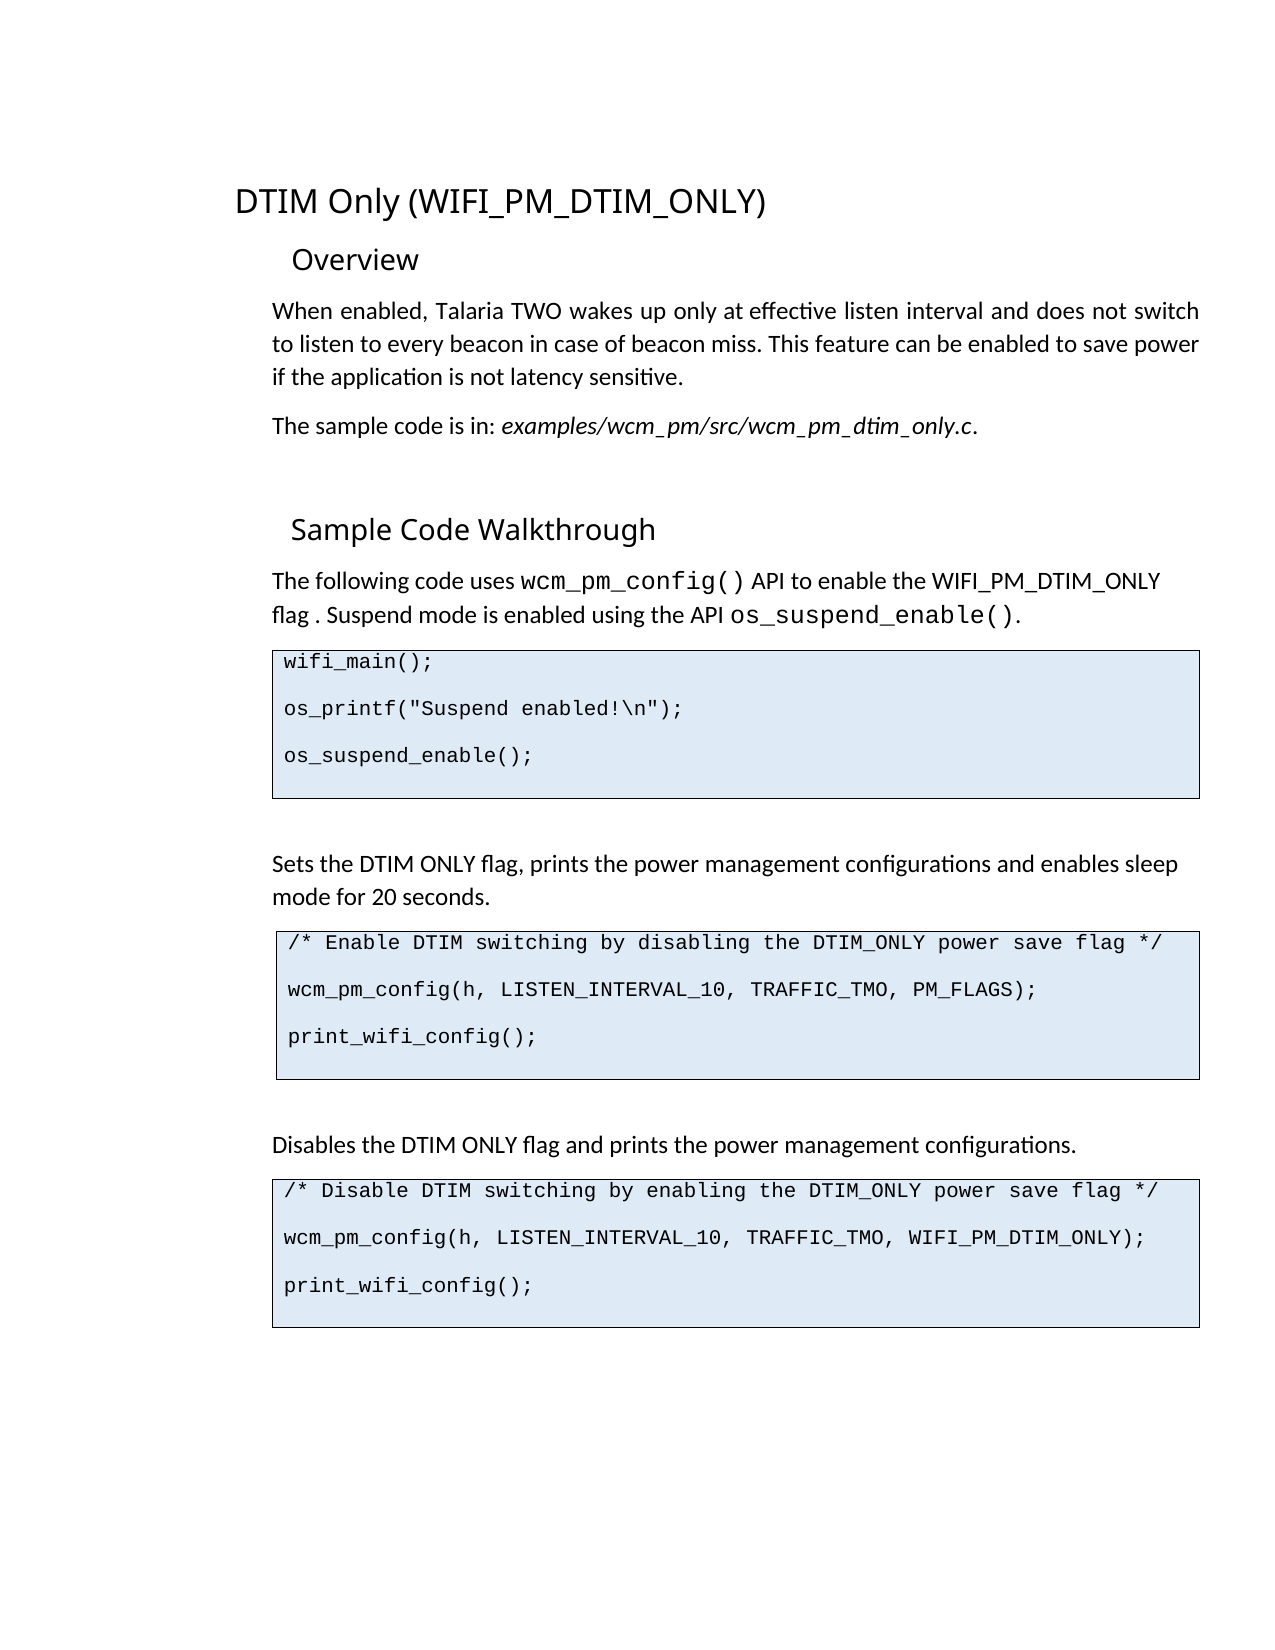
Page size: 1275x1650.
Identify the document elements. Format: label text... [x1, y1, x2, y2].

text Disables the DTIM ONLY flag and prints the power management configurations. [272, 1129, 1200, 1160]
text The following code uses wcm_pm_config() API to enable the WIFI_PM_DTIM_ONLY flag . Suspend mode is enabled using the API os_suspend_enable(). [272, 565, 1200, 631]
subtitle DTIM Only (WIFI_PM_DTIM_ONLY) [234, 178, 1200, 223]
subtitle Overview [291, 239, 1200, 279]
text When enabled, Talaria TWO wakes up only at effective listen interval and does not switch to listen to every beacon in case of beacon miss. This feature can be enabled to save power if the application is not latency sensitive. [272, 295, 1200, 391]
subtitle Sample Code Walkthrough [291, 509, 1200, 549]
table_header wifi_main(); os_printf("Suspend enabled!\n"); os_suspend_enable(); [273, 651, 1199, 798]
text The sample code is in: examples/wcm_pm/src/wcm_pm_dtim_only.c. [272, 410, 1200, 441]
text Sets the DTIM ONLY flag, prints the power management configurations and enables sleep mode for 20 seconds. [272, 848, 1200, 912]
table_header /* Disable DTIM switching by enabling the DTIM_ONLY power save flag */ wcm_pm_config(h, LISTEN_INTERVAL_10, TRAFFIC_TMO, WIFI_PM_DTIM_ONLY); print_wifi_config(); [273, 1180, 1199, 1327]
table_header /* Enable DTIM switching by disabling the DTIM_ONLY power save flag */ wcm_pm_config(h, LISTEN_INTERVAL_10, TRAFFIC_TMO, PM_FLAGS); print_wifi_config(); [277, 932, 1199, 1079]
